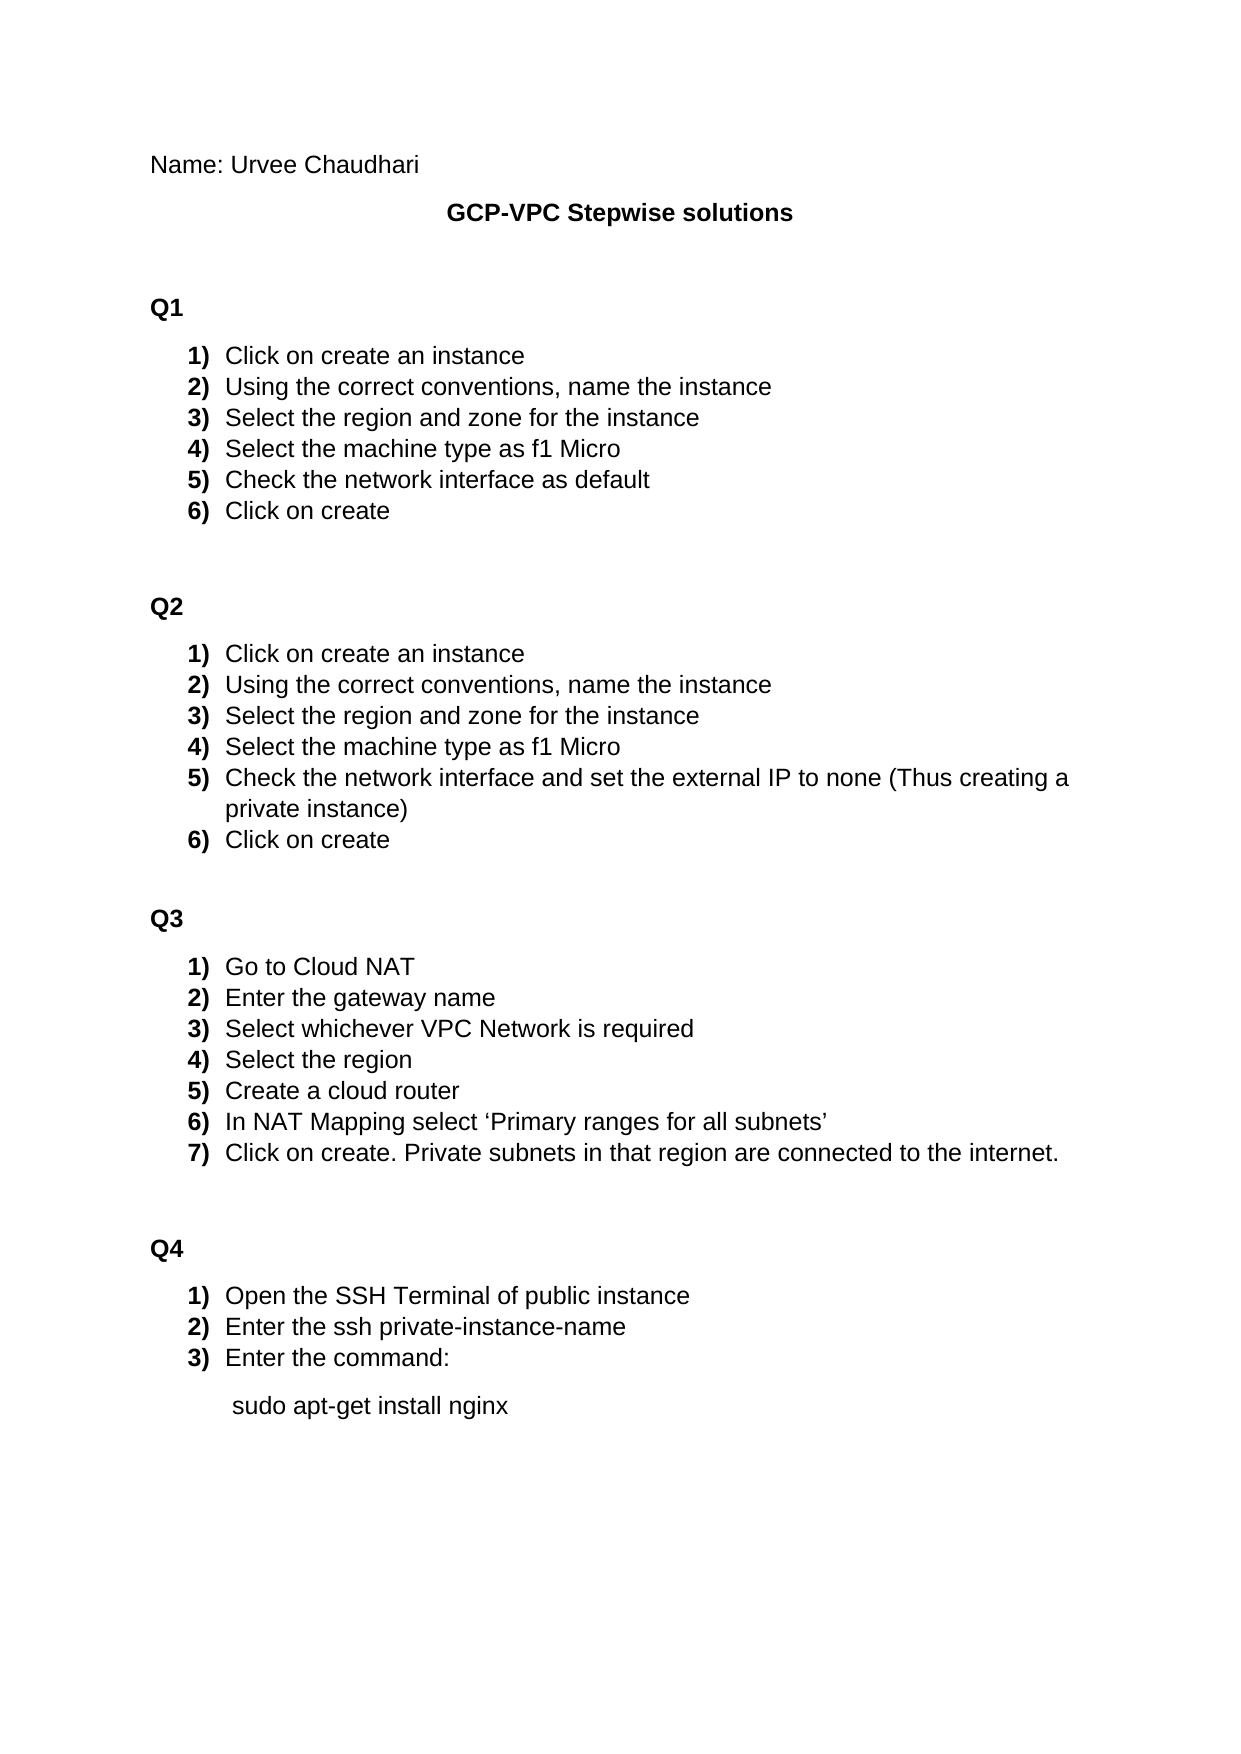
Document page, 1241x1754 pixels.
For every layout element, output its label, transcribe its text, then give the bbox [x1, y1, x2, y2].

list Enter the command: [187, 1343, 1090, 1372]
list Select whichever VPC Network is required [187, 1014, 1090, 1043]
list Go to Cloud NAT [187, 952, 1090, 981]
text Name: Urvee Chaudhari [150, 150, 1090, 179]
list In NAT Mapping select ‘Primary ranges for all subnets’ [187, 1107, 1090, 1136]
text Q3 [150, 904, 1090, 933]
list Click on create [187, 496, 1090, 525]
list Click on create an instance [187, 341, 1090, 369]
list Select the machine type as f1 Micro [187, 732, 1090, 761]
list Enter the gateway name [187, 983, 1090, 1012]
text sudo apt-get install nginx [225, 1391, 1090, 1450]
list Create a cloud router [187, 1076, 1090, 1105]
text GCP-VPC Stepwise solutions [150, 198, 1090, 226]
list Open the SSH Terminal of public instance [187, 1281, 1090, 1310]
list Check the network interface and set the external IP to none (Thus creating a private instance) [187, 763, 1090, 823]
list Click on create an instance [187, 639, 1090, 668]
text Q1 [150, 293, 1090, 322]
list Select the region and zone for the instance [187, 701, 1090, 730]
list Using the correct conventions, name the instance [187, 372, 1090, 401]
list Using the correct conventions, name the instance [187, 670, 1090, 699]
list Select the machine type as f1 Micro [187, 434, 1090, 463]
list Enter the ssh private-instance-name [187, 1312, 1090, 1341]
list Click on create [187, 825, 1090, 854]
list Check the network interface as default [187, 465, 1090, 494]
list Click on create. Private subnets in that region are connected to the internet. [187, 1138, 1090, 1167]
text Q2 [150, 591, 1090, 620]
text Q4 [150, 1233, 1090, 1262]
list Select the region and zone for the instance [187, 403, 1090, 432]
list Select the region [187, 1045, 1090, 1074]
